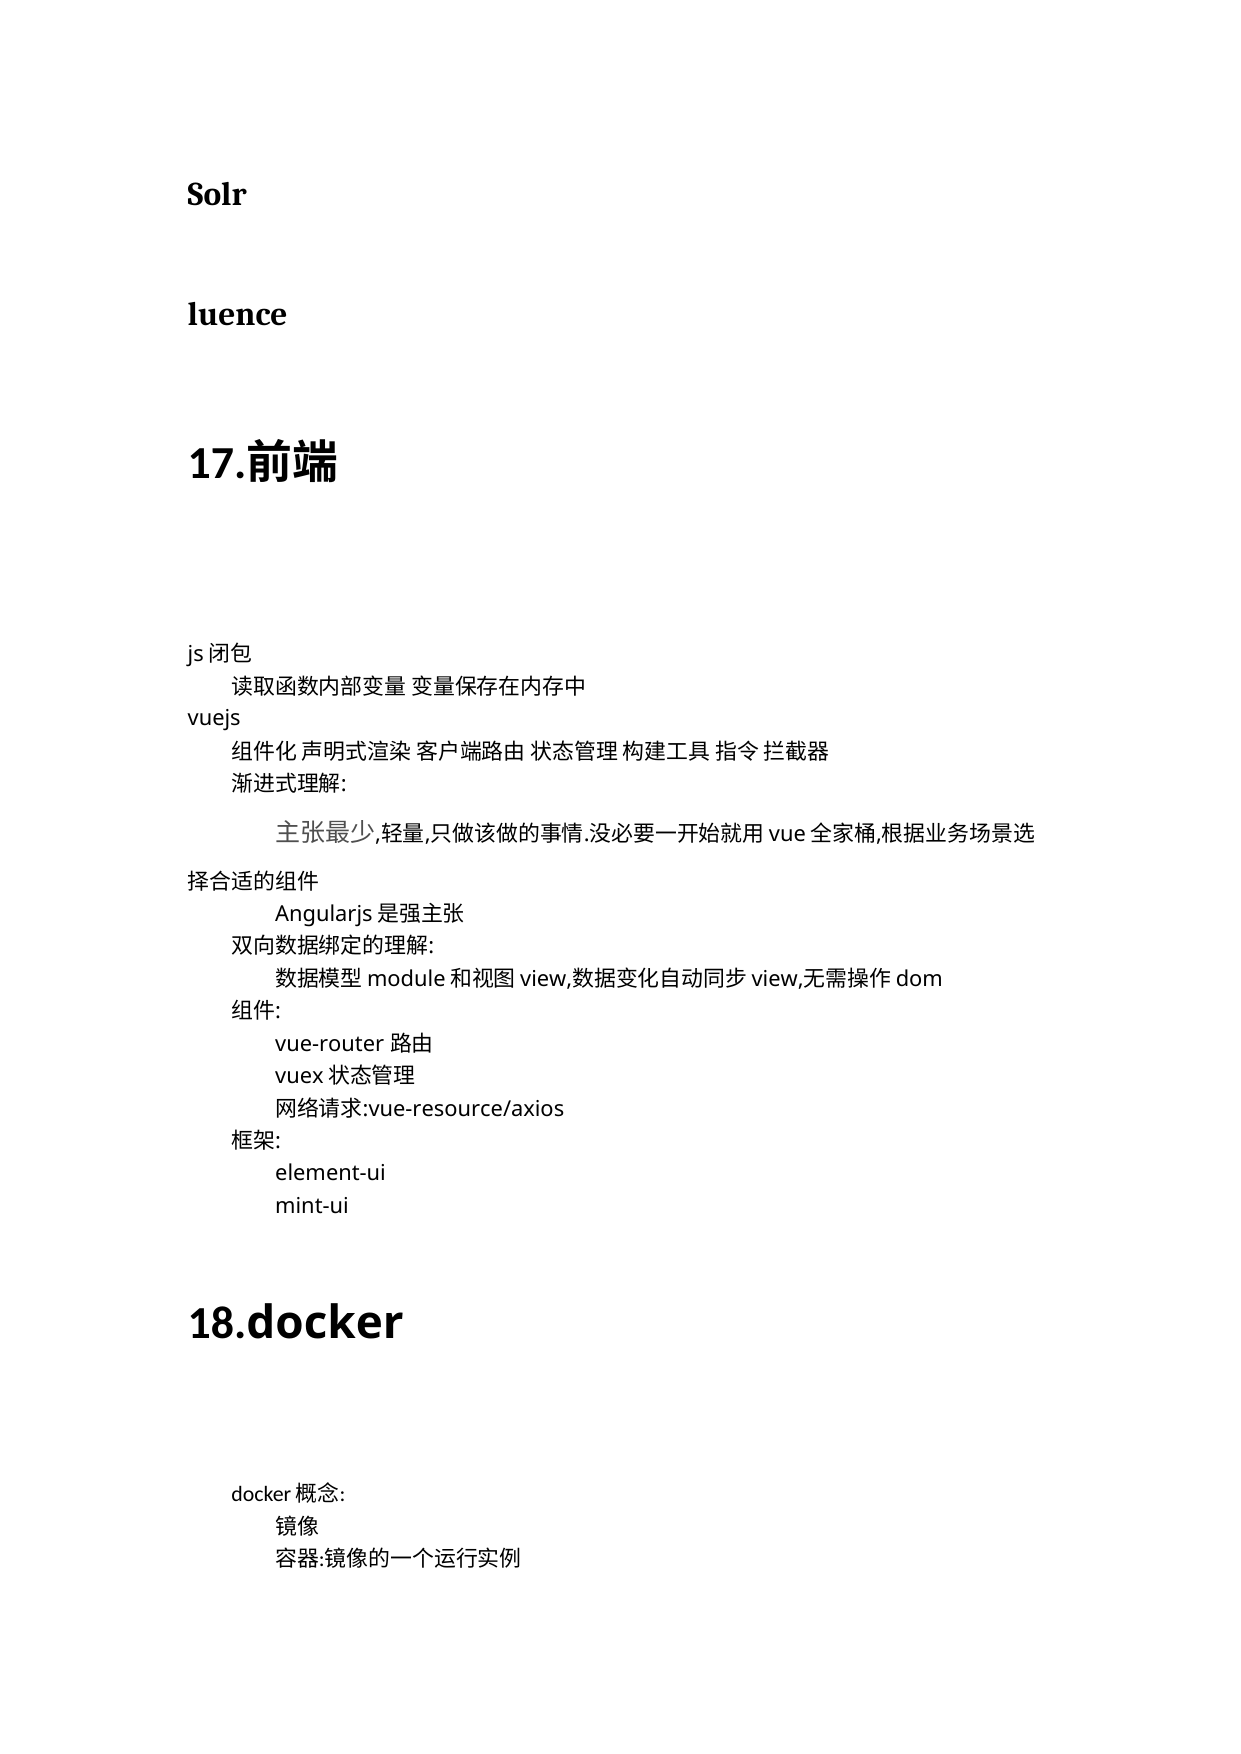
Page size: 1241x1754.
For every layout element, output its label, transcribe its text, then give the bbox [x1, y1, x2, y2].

text 组件化 声明式渲染 客户端路由 状态管理 构建工具 指令 拦截器 [187, 733, 1053, 766]
text 双向数据绑定的理解: [187, 928, 1053, 961]
text mint-ui [187, 1188, 1053, 1221]
text 组件: [187, 993, 1053, 1026]
subtitle Solr [187, 162, 1053, 227]
text vuejs [187, 701, 1053, 733]
text js闭包 [187, 636, 1053, 668]
text vue-router 路由 [187, 1026, 1053, 1058]
subtitle 18.docker [187, 1289, 1053, 1354]
text 镜像 [231, 1508, 1053, 1541]
text 主张最少,轻量,只做该做的事情.没必要一开始就用vue全家桶,根据业务场景选择合适的组件 [187, 798, 1053, 896]
text 框架: [187, 1123, 1053, 1156]
text Angularjs是强主张 [187, 896, 1053, 928]
text vuex状态管理 [187, 1058, 1053, 1091]
text 渐进式理解: [187, 766, 1053, 798]
subtitle luence [187, 282, 1053, 347]
text 读取函数内部变量 变量保存在内存中 [187, 668, 1053, 701]
text 网络请求:vue-resource/axios [187, 1091, 1053, 1123]
text 容器:镜像的一个运行实例 [231, 1541, 1053, 1573]
text docker概念: [187, 1476, 1053, 1508]
text 数据模型module和视图view,数据变化自动同步view,无需操作dom [187, 961, 1053, 993]
text element-ui [187, 1156, 1053, 1188]
subtitle 17.前端 [187, 410, 1053, 508]
